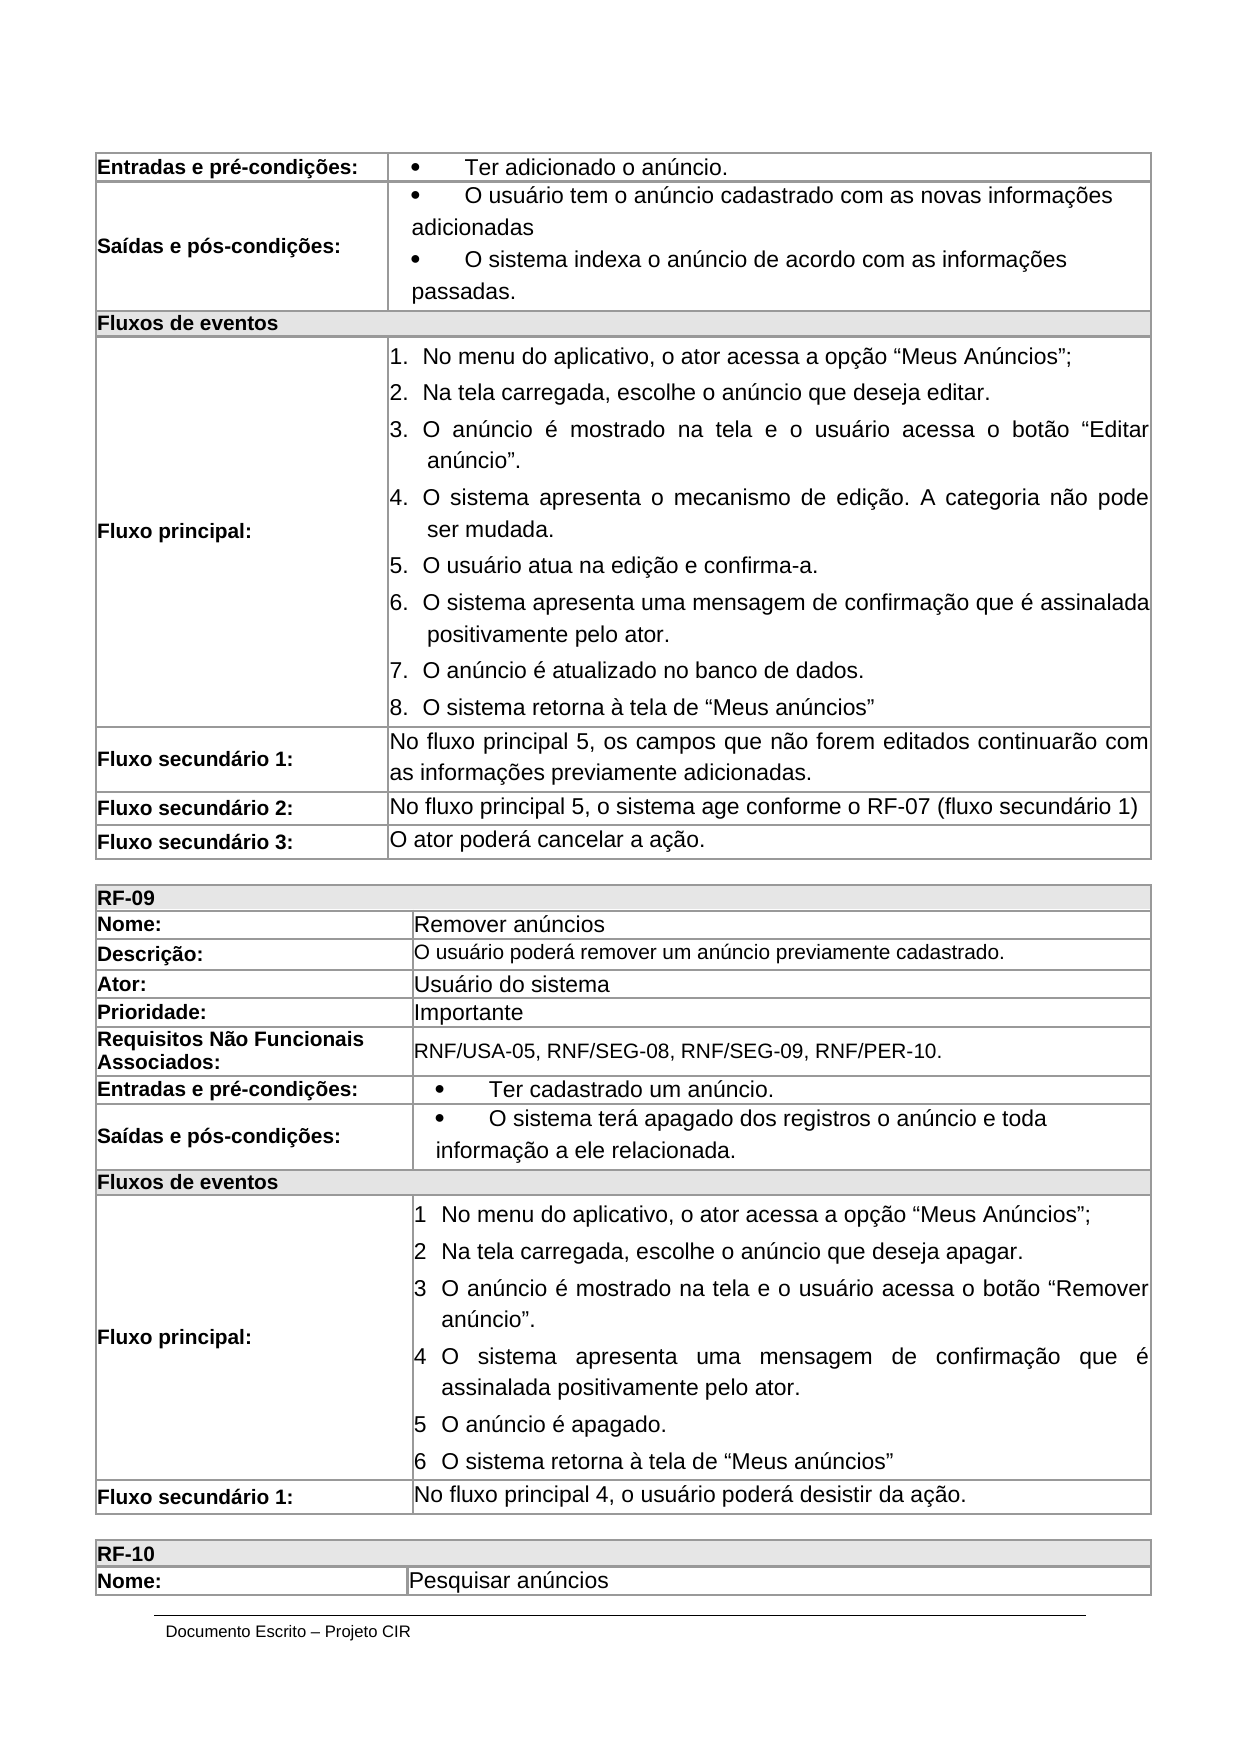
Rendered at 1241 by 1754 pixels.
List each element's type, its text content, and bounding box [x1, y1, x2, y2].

table_cell Usuário do sistema [414, 971, 1150, 997]
table_cell Fluxo secundário 3: [97, 826, 387, 858]
table_header RF-10 [97, 1541, 1150, 1565]
table_cell No fluxo principal 5, os campos que não forem editados continuarão com as informações previamente adicionadas. [389, 728, 1150, 791]
table_cell Importante [414, 999, 1150, 1026]
table_cell No menu do aplicativo, o ator acessa a opção “Meus Anúncios”; Na tela carregada, escolhe o anúncio que deseja apagar. O anúncio é mostrado na tela e o usuário acessa o botão “Remover anúncio”. O sistema apresenta uma mensagem de confirmação que é assinalada positivamente pelo ator. O anúncio é apagado. O sistema retorna à tela de “Meus anúncios” [414, 1196, 1150, 1479]
table_cell Fluxo secundário 1: [97, 1481, 412, 1513]
table_cell RNF/USA-05, RNF/SEG-08, RNF/SEG-09, RNF/PER-10. [414, 1028, 1150, 1074]
table_cell Saídas e pós-condições: [97, 183, 387, 310]
table_cell No fluxo principal 4, o usuário poderá desistir da ação. [414, 1481, 1150, 1513]
table_cell Saídas e pós-condições: [97, 1105, 412, 1168]
table_cell No menu do aplicativo, o ator acessa a opção “Meus Anúncios”; Na tela carregada, escolhe o anúncio que deseja editar. O anúncio é mostrado na tela e o usuário acessa o botão “Editar anúncio”. O sistema apresenta o mecanismo de edição. A categoria não pode ser mudada. O usuário atua na edição e confirma-a. O sistema apresenta uma mensagem de confirmação que é assinalada positivamente pelo ator. O anúncio é atualizado no banco de dados. O sistema retorna à tela de “Meus anúncios” [389, 338, 1150, 726]
table_cell O usuário poderá remover um anúncio previamente cadastrado. [414, 940, 1150, 969]
table_cell Nome: [97, 912, 412, 938]
table_cell Fluxo secundário 2: [97, 793, 387, 824]
table_cell No fluxo principal 5, o sistema age conforme o RF-07 (fluxo secundário 1) [389, 793, 1150, 824]
table_header RF-09 [97, 886, 1150, 909]
table_cell Nome: [97, 1568, 406, 1594]
table_cell Fluxo secundário 1: [97, 728, 387, 791]
table_cell Fluxos de eventos [97, 1171, 1150, 1194]
table_cell O usuário tem o anúncio cadastrado com as novas informações adicionadas O sistema indexa o anúncio de acordo com as informações passadas. [389, 183, 1150, 310]
table_cell Requisitos Não Funcionais Associados: [97, 1028, 412, 1074]
table_cell Pesquisar anúncios [409, 1568, 1150, 1594]
table_cell Entradas e pré-condições: [97, 154, 387, 180]
table_cell O sistema terá apagado dos registros o anúncio e toda informação a ele relacionada. [414, 1105, 1150, 1168]
table_cell Ter adicionado o anúncio. [389, 154, 1150, 180]
table_cell Entradas e pré-condições: [97, 1077, 412, 1103]
table_cell Prioridade: [97, 999, 412, 1026]
table_cell Ter cadastrado um anúncio. [414, 1077, 1150, 1103]
table_cell O ator poderá cancelar a ação. [389, 826, 1150, 858]
table_cell Fluxo principal: [97, 338, 387, 726]
table_cell Descrição: [97, 940, 412, 969]
table_cell Remover anúncios [414, 912, 1150, 938]
table_cell Fluxo principal: [97, 1196, 412, 1479]
table_cell Ator: [97, 971, 412, 997]
table_cell Fluxos de eventos [97, 312, 1150, 335]
